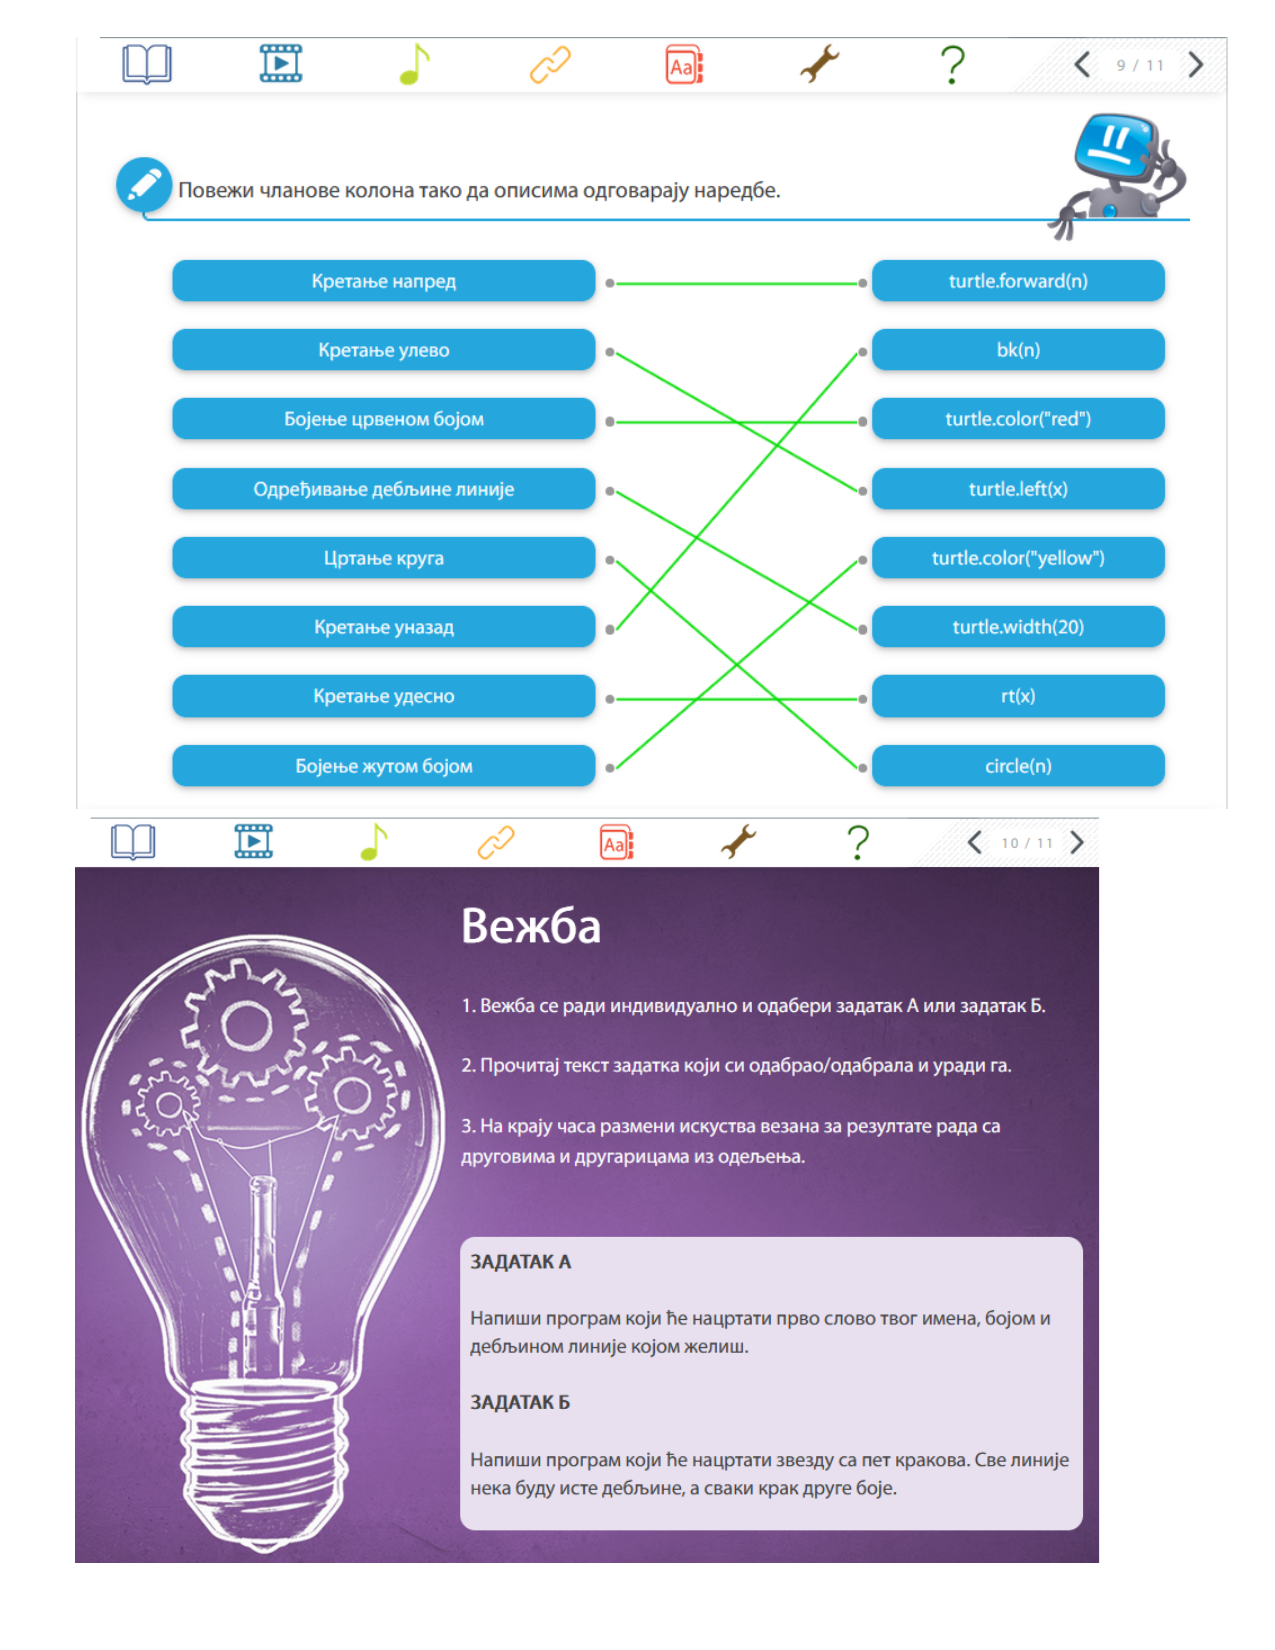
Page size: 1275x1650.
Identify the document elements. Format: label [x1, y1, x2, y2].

picture [75, 37, 1229, 809]
picture [75, 812, 1100, 1563]
